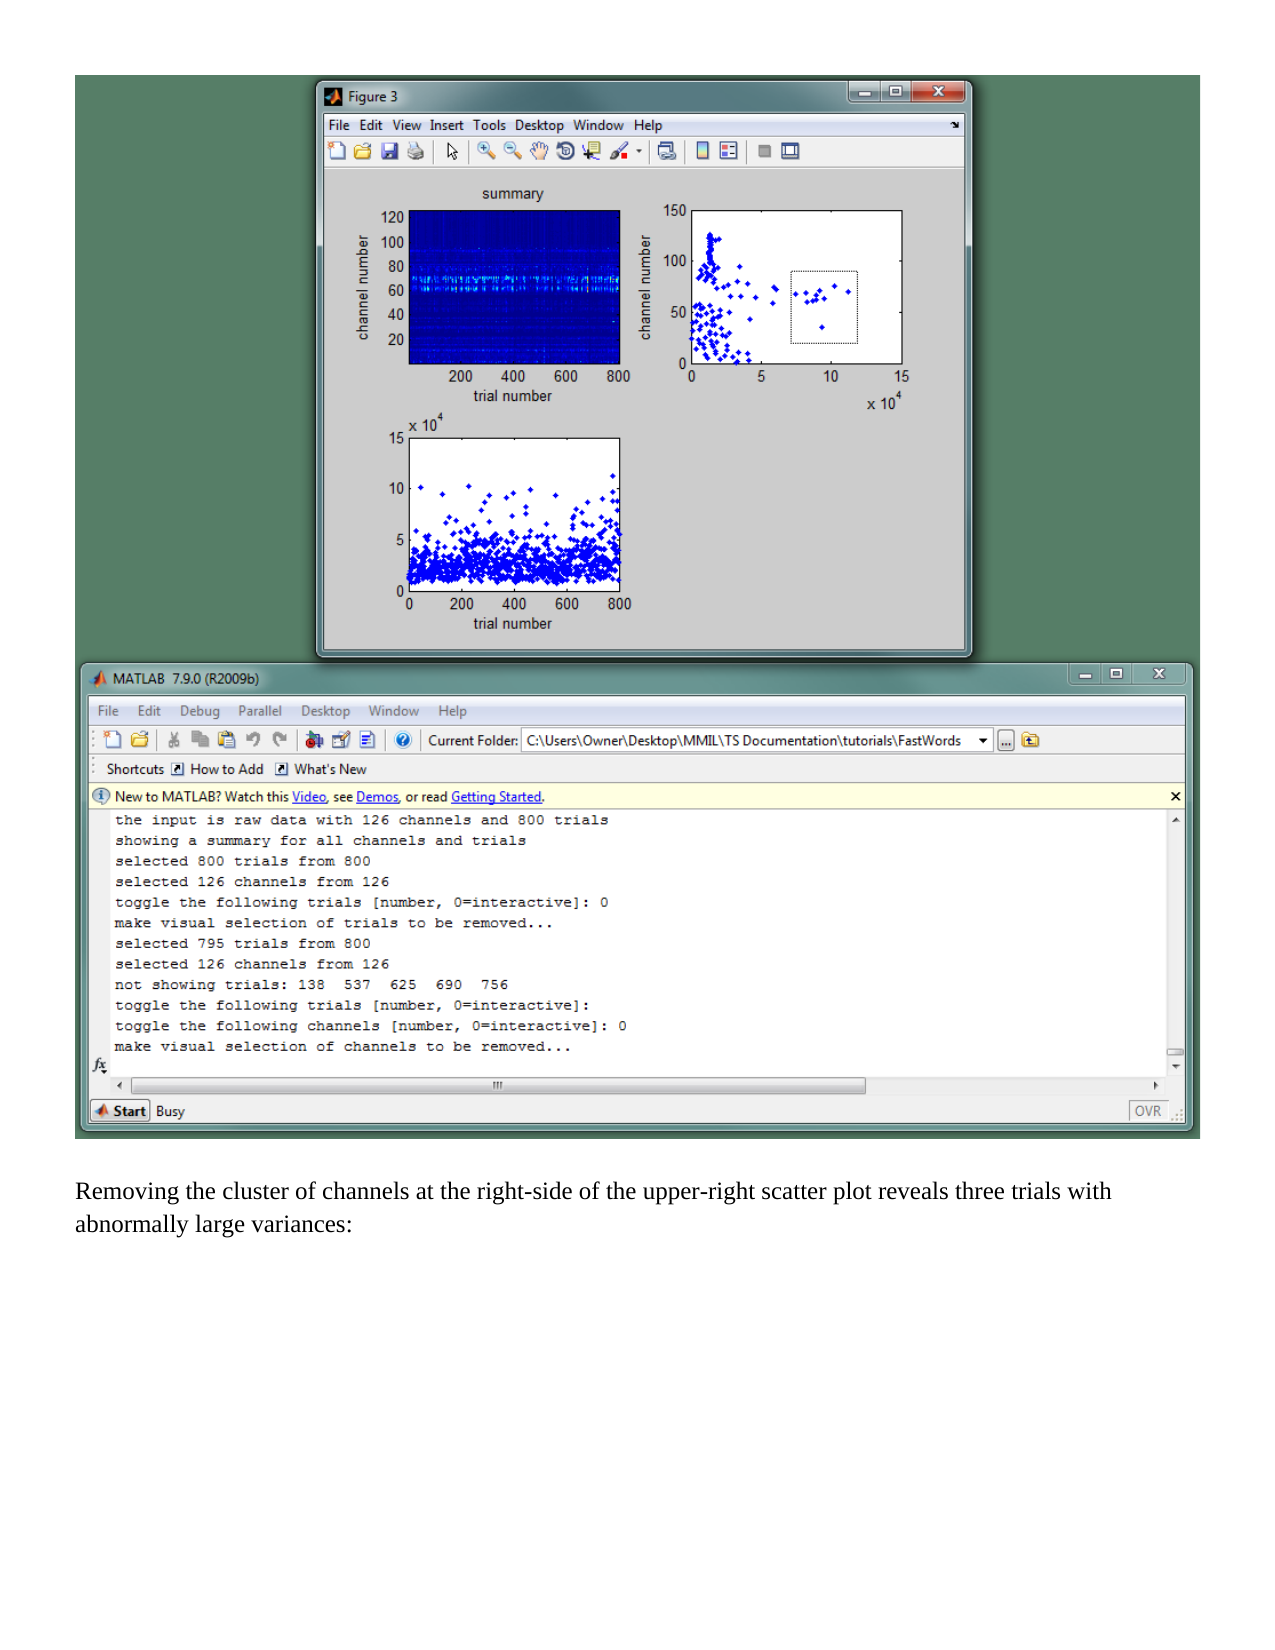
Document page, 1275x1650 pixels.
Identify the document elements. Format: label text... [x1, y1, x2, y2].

picture [75, 75, 1200, 1139]
text Removing the cluster of channels at the right-side of the upper-right scatter plot reveals three trials with abnormally large variances: [75, 1176, 1200, 1238]
